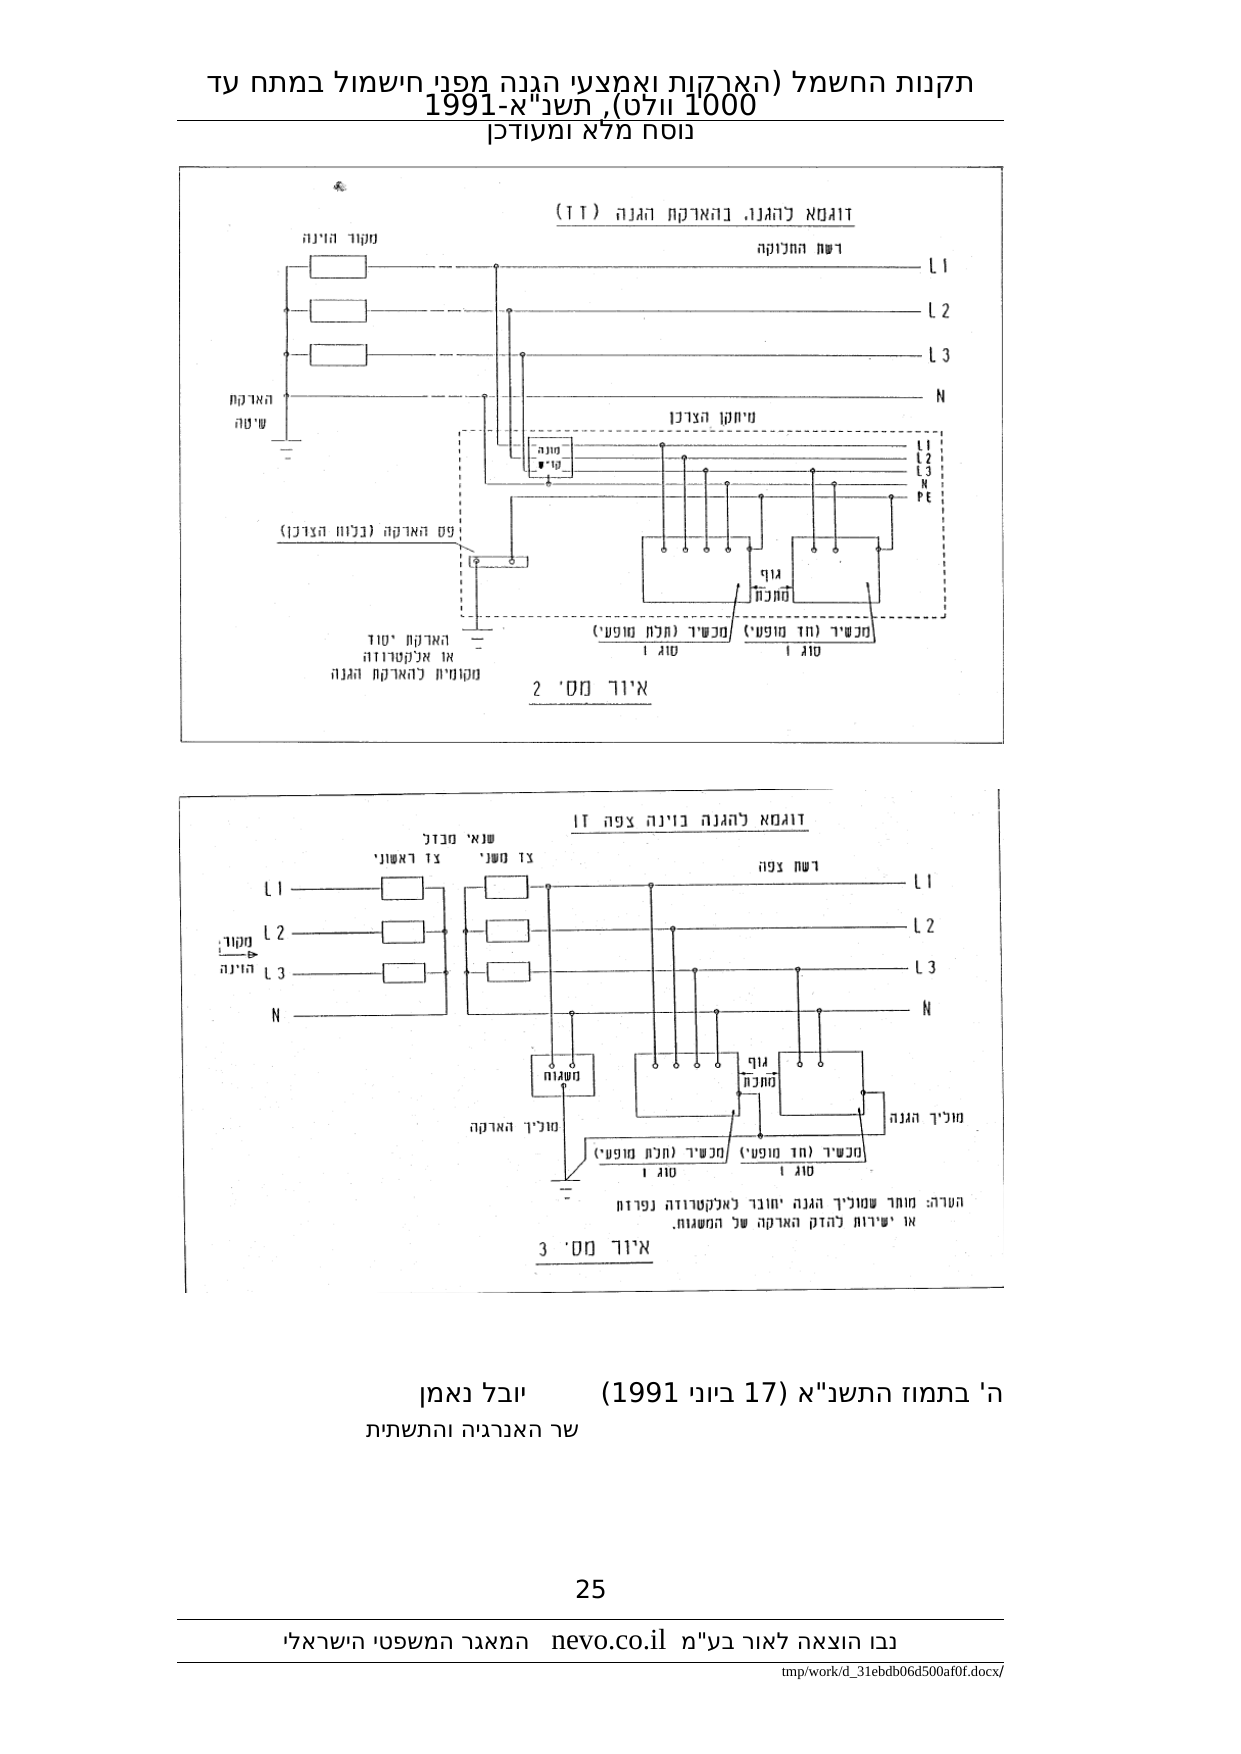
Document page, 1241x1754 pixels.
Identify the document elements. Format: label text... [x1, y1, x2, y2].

text שר האנרגיה והתשתית [177, 1416, 1004, 1443]
text ה' בתמוז התשנ"א (17 ביוני 1991) יובל נאמן [177, 1377, 1004, 1409]
